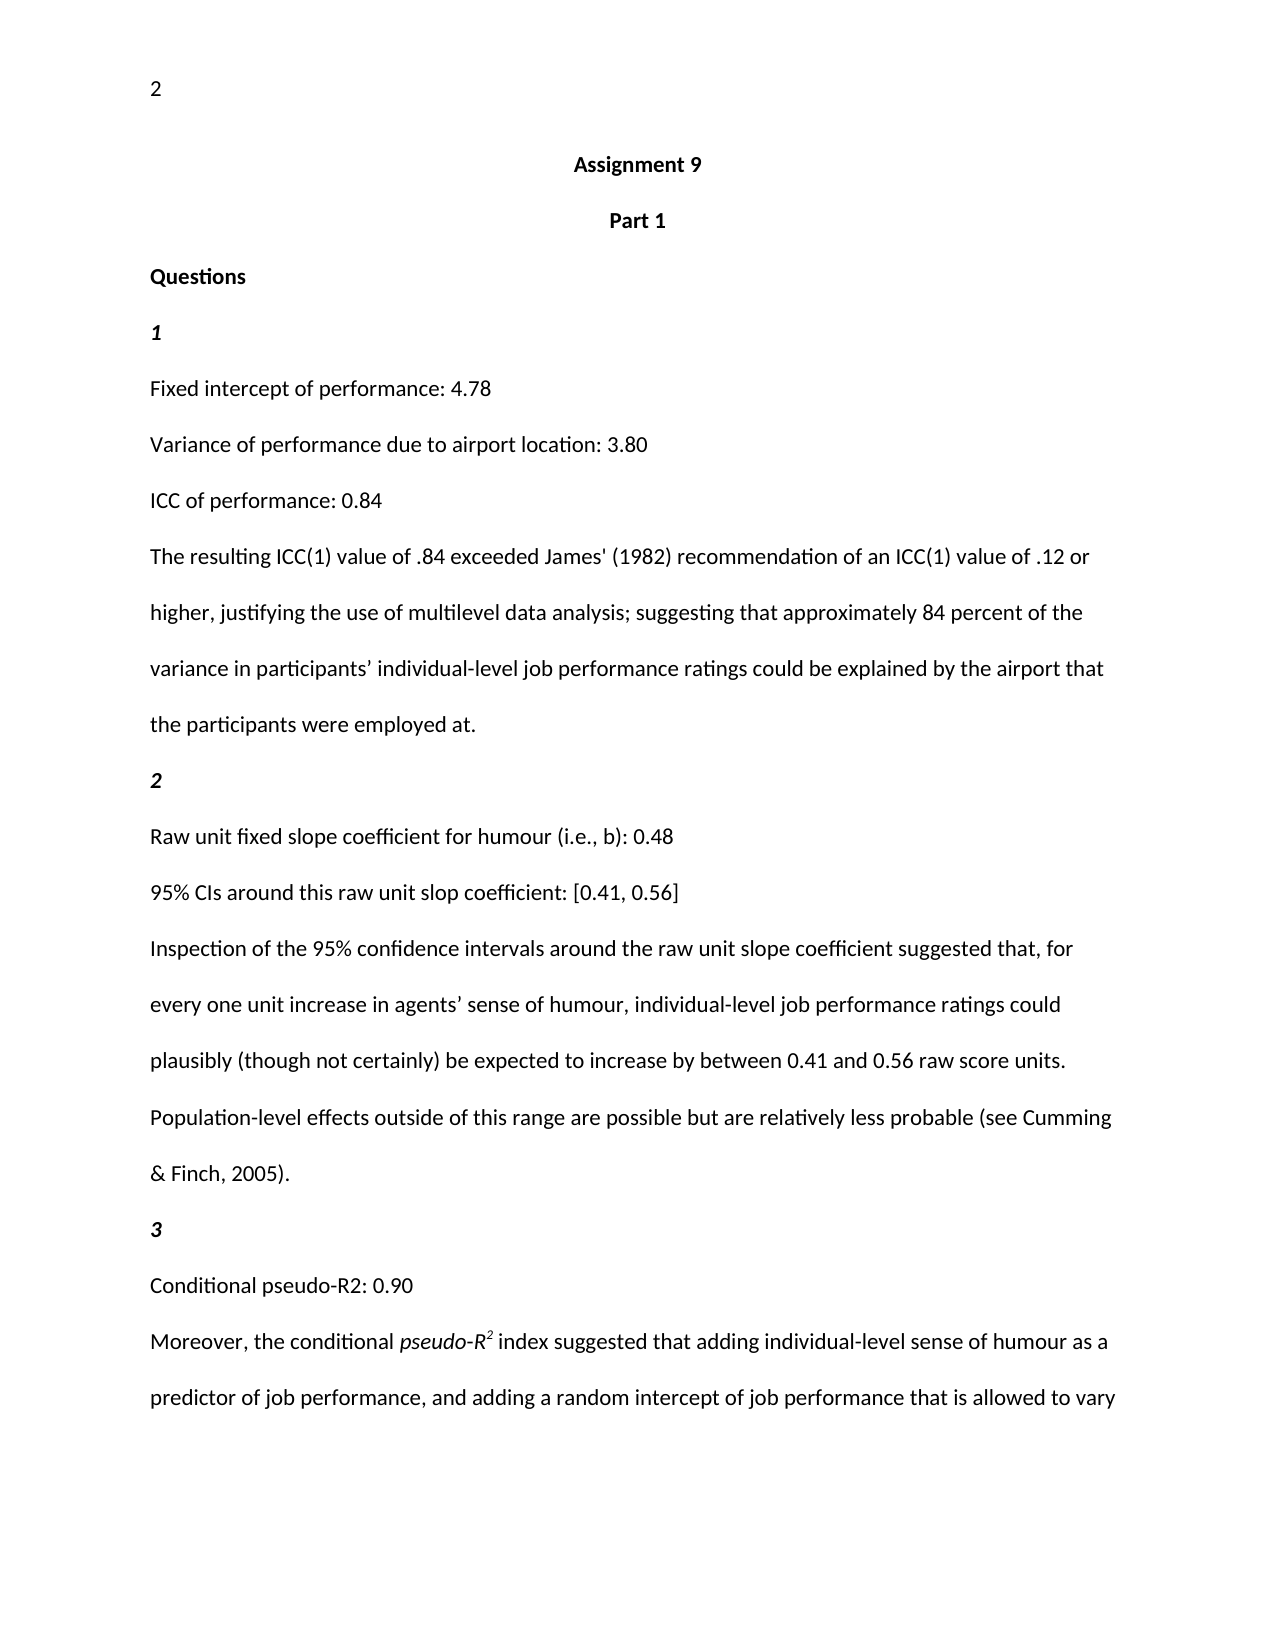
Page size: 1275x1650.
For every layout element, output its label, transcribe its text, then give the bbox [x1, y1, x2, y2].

text 1 [150, 318, 1125, 346]
text 2 [150, 766, 1125, 794]
text Questions [150, 262, 1125, 290]
text The resulting ICC(1) value of .84 exceeded James' (1982) recommendation of an ICC(1) value of .12 or higher, justifying the use of multilevel data analysis; suggesting that approximately 84 percent of the variance in participants’ individual-level job performance ratings could be explained by the airport that the participants were employed at. [150, 542, 1125, 738]
text ICC of performance: 0.84 [150, 486, 1125, 514]
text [150, 1327, 1125, 1411]
text 3 [150, 1215, 1125, 1243]
text Raw unit fixed slope coefficient for humour (i.e., b): 0.48 [150, 822, 1125, 851]
text Variance of performance due to airport location: 3.80 [150, 430, 1125, 458]
text Conditional pseudo-R2: 0.90 [150, 1271, 1125, 1299]
text Fixed intercept of performance: 4.78 [150, 374, 1125, 402]
text 95% CIs around this raw unit slop coefficient: [0.41, 0.56] [150, 878, 1125, 907]
text Inspection of the 95% confidence intervals around the raw unit slope coefficient suggested that, for every one unit increase in agents’ sense of humour, individual-level job performance ratings could plausibly (though not certainly) be expected to increase by between 0.41 and 0.56 raw score units. Population-level effects outside of this range are possible but are relatively less probable (see Cumming & Finch, 2005). [150, 934, 1125, 1187]
text Part 1 [150, 206, 1125, 234]
text Assignment 9 [150, 150, 1125, 178]
